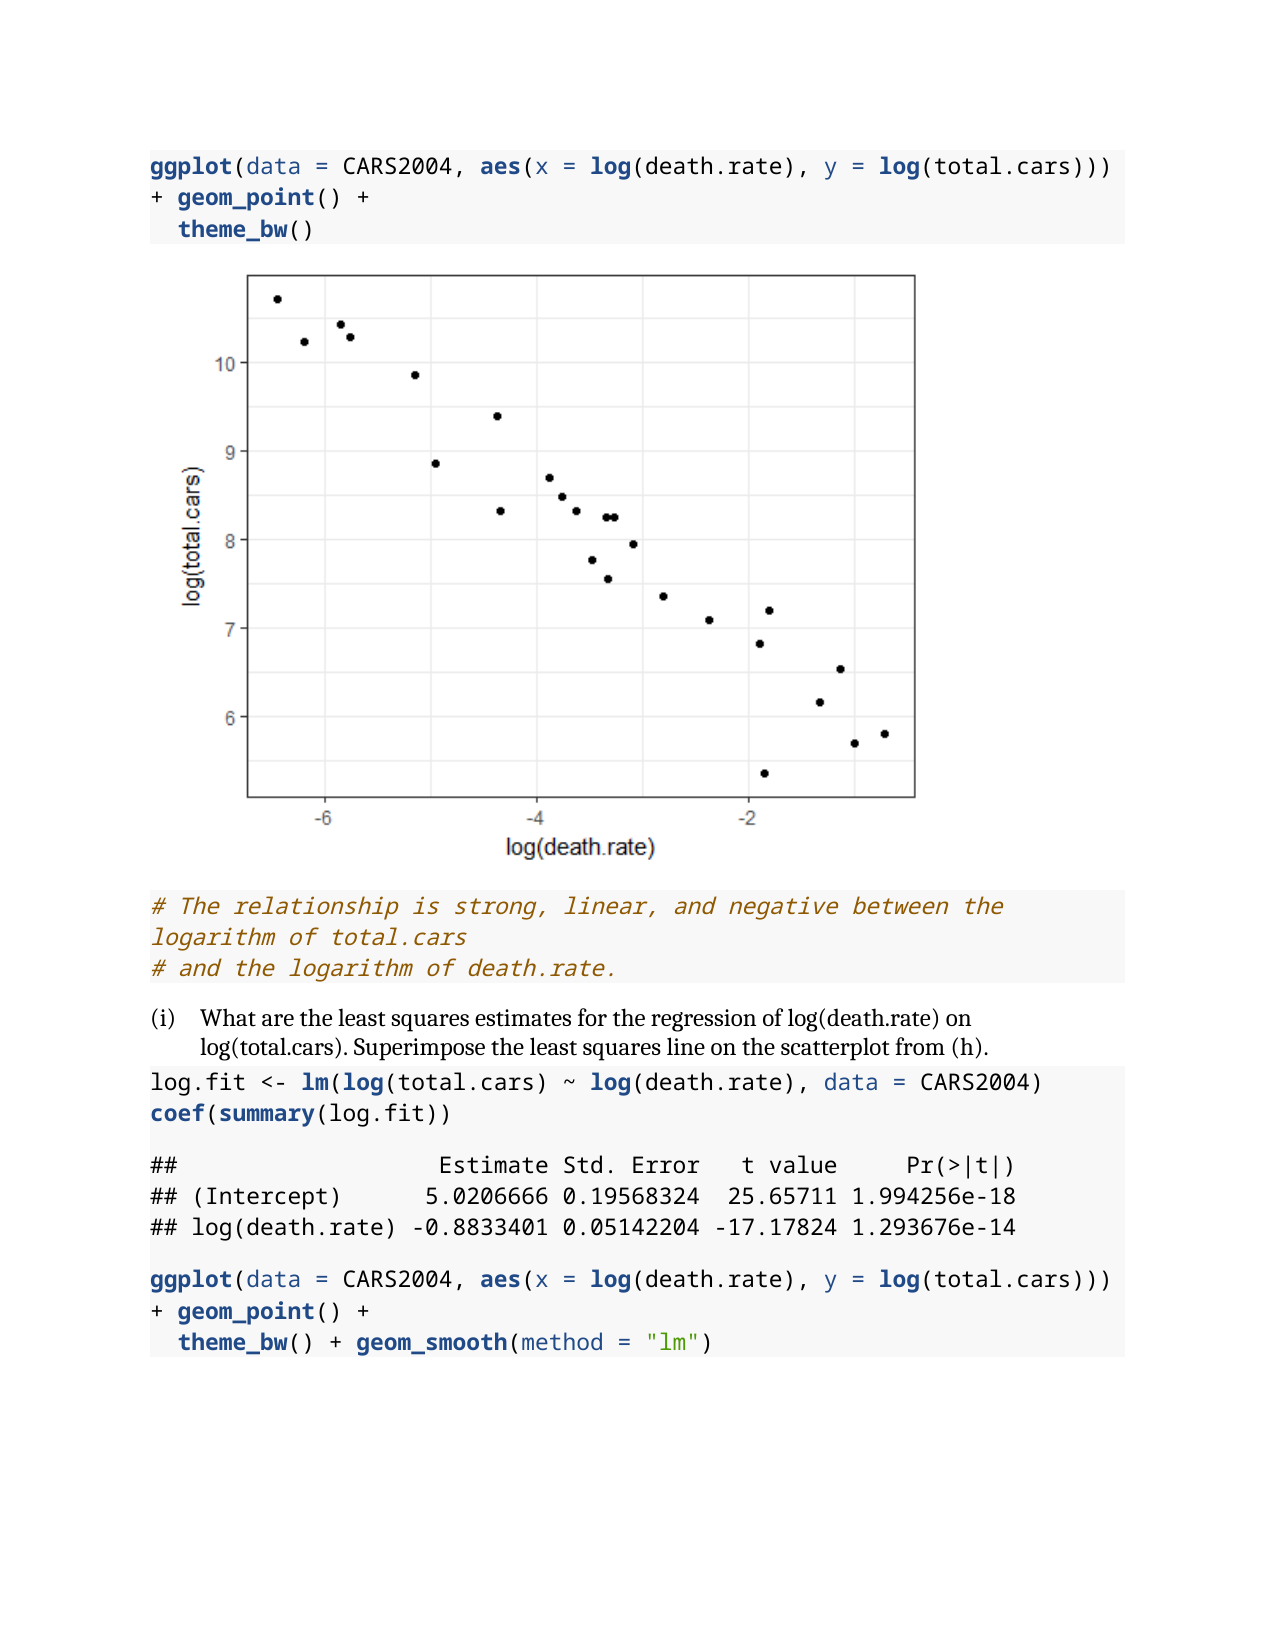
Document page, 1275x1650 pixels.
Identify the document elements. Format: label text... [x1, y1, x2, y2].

text ggplot(data = CARS2004, aes(x = log(death.rate), y = log(total.cars))) + geom_point() + theme_bw() [150, 150, 1125, 244]
picture [168, 264, 927, 871]
text ggplot(data = CARS2004, aes(x = log(death.rate), y = log(total.cars))) + geom_point() + theme_bw() + geom_smooth(method = "lm") [150, 1263, 1125, 1357]
text log.fit <- lm(log(total.cars) ~ log(death.rate), data = CARS2004) coef(summary(log.fit)) [452, 1066, 1125, 1128]
text ## Estimate Std. Error t value Pr(>|t|) ## (Intercept) 5.0206666 0.19568324 25.65711 1.994256e-18 ## log(death.rate) -0.8833401 0.05142204 -17.17824 1.293676e-14 [150, 1149, 1125, 1243]
list What are the least squares estimates for the regression of log(death.rate) on log(total.cars). Superimpose the least squares line on the scatterplot from (h). [150, 1004, 1125, 1062]
text # The relationship is strong, linear, and negative between the logarithm of total.cars # and the logarithm of death.rate. [466, 890, 1125, 983]
